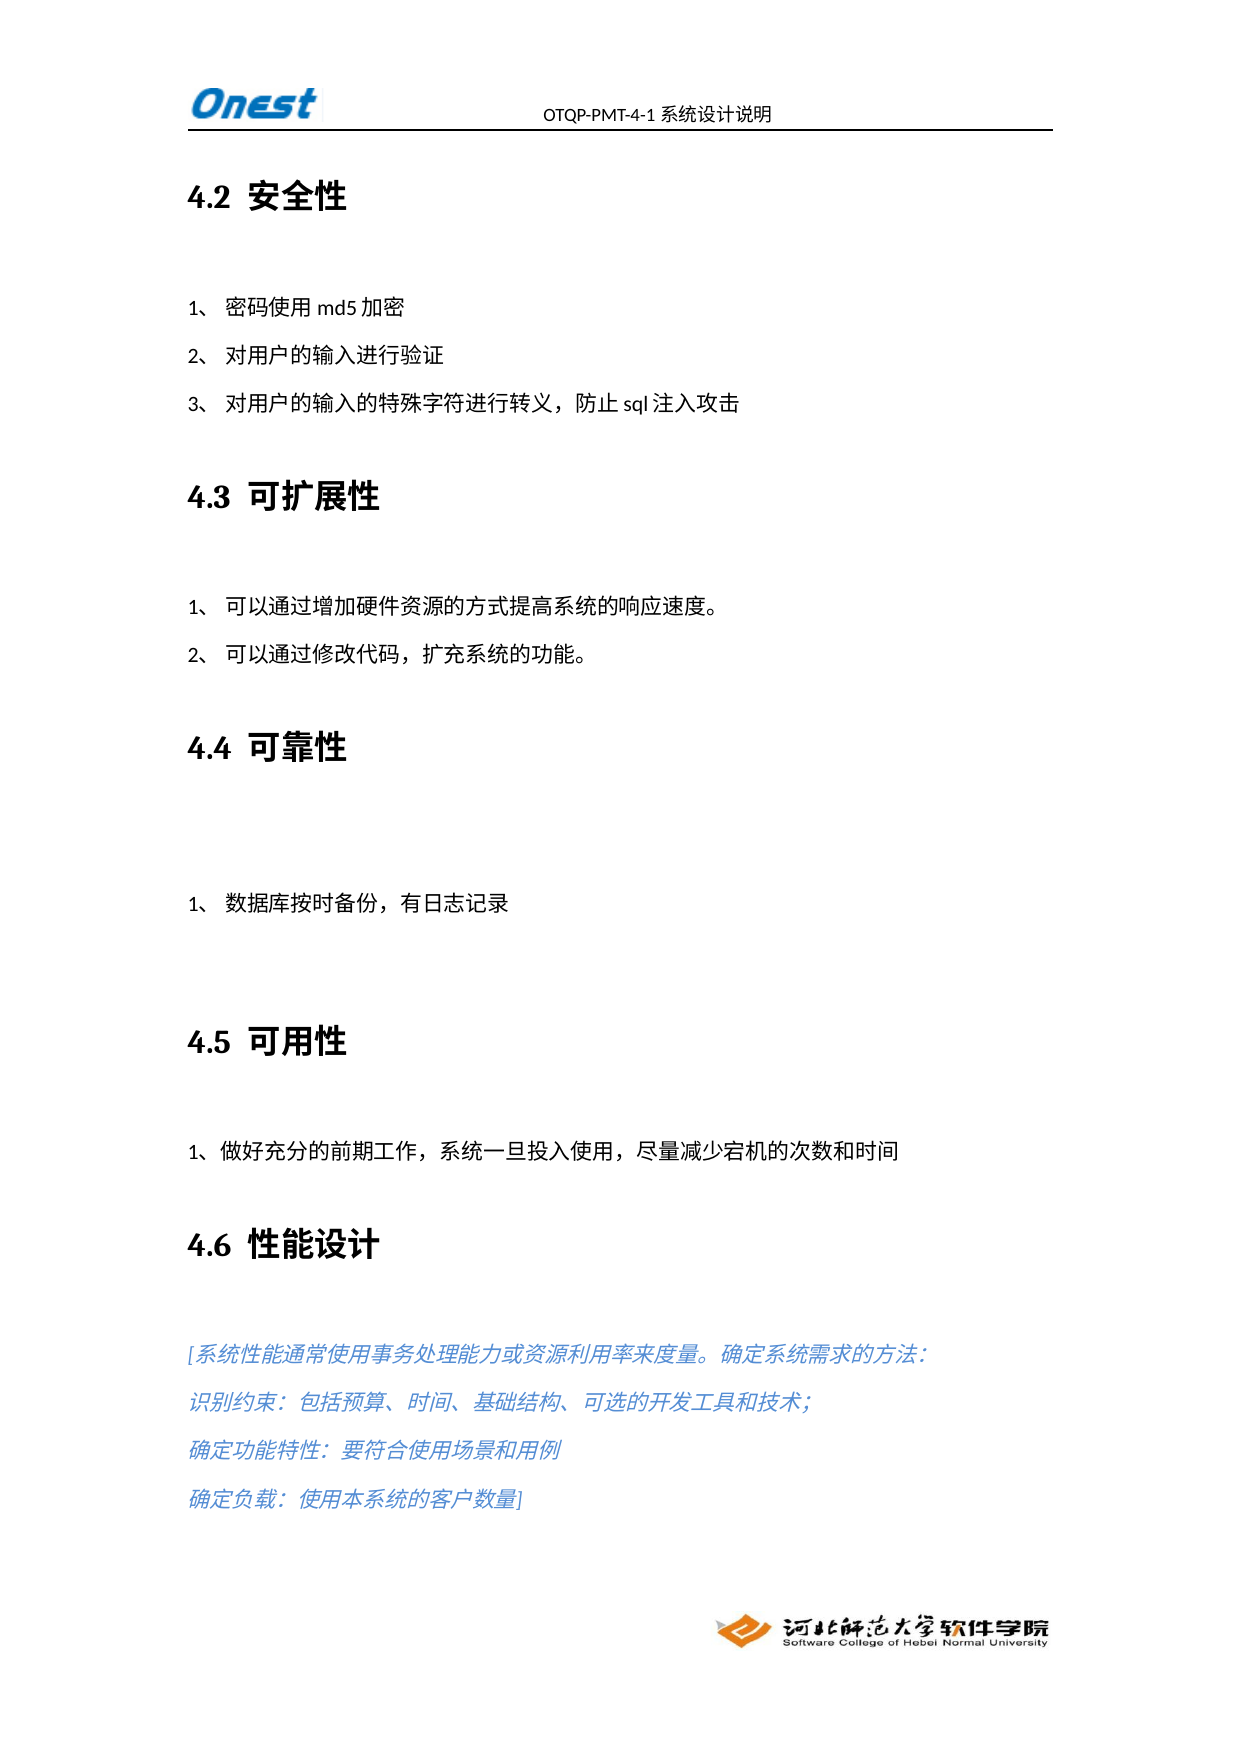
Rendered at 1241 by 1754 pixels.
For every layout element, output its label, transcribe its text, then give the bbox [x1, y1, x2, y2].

text 确定功能特性：要符合使用场景和用例 [187, 1433, 1053, 1465]
list 对用户的输入的特殊字符进行转义，防止sql注入攻击 [187, 386, 1053, 418]
picture [187, 88, 324, 122]
list 对用户的输入进行验证 [187, 337, 1053, 370]
list 密码使用md5加密 [187, 289, 1053, 322]
list 可以通过修改代码，扩充系统的功能。 [187, 637, 1053, 669]
text 识别约束：包括预算、时间、基础结构、可选的开发工具和技术； [187, 1384, 1053, 1417]
list 数据库按时备份，有日志记录 [187, 885, 1053, 918]
subtitle 可用性 [187, 1006, 1053, 1071]
subtitle 性能设计 [187, 1209, 1053, 1274]
subtitle 可扩展性 [187, 461, 1053, 526]
text 确定负载：使用本系统的客户数量] [187, 1481, 1053, 1514]
text [系统性能通常使用事务处理能力或资源利用率来度量。确定系统需求的方法： [187, 1336, 1053, 1369]
picture [710, 1611, 1053, 1651]
text 1、做好充分的前期工作，系统一旦投入使用，尽量减少宕机的次数和时间 [187, 1134, 1053, 1166]
list 可以通过增加硬件资源的方式提高系统的响应速度。 [187, 588, 1053, 621]
subtitle 可靠性 [187, 712, 1053, 777]
subtitle 安全性 [187, 162, 1053, 227]
